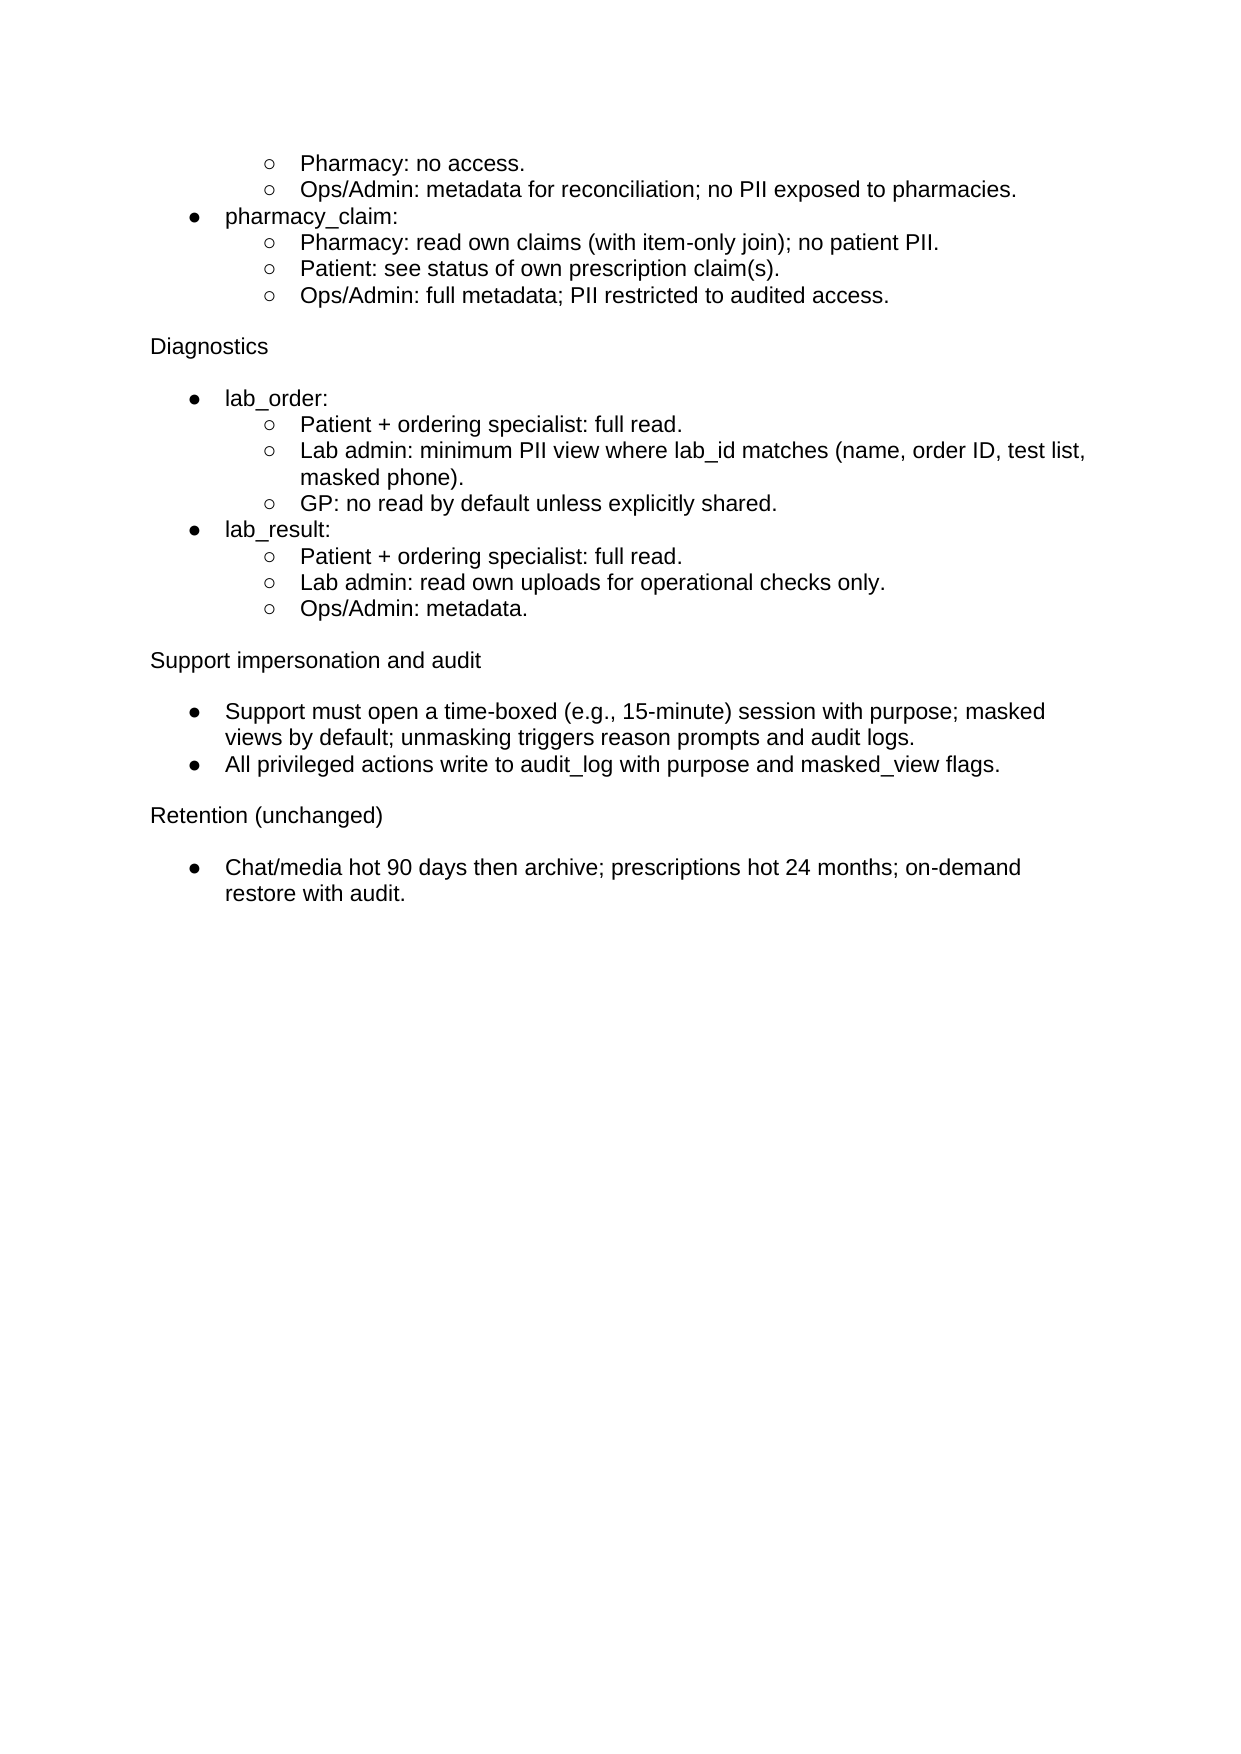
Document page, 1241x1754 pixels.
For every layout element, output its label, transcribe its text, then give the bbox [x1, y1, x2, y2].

list pharmacy_claim: [187, 203, 1090, 229]
list Ops/Admin: full metadata; PII restricted to audited access. [262, 282, 1090, 308]
list Chat/media hot 90 days then archive; prescriptions hot 24 months; on‑demand restore with audit. [187, 853, 1090, 906]
list Pharmacy: read own claims (with item‑only join); no patient PII. [262, 229, 1090, 255]
list Lab admin: minimum PII view where lab_id matches (name, order ID, test list, masked phone). [262, 437, 1090, 490]
list GP: no read by default unless explicitly shared. [262, 490, 1090, 516]
list Support must open a time‑boxed (e.g., 15‑minute) session with purpose; masked views by default; unmasking triggers reason prompts and audit logs. [187, 698, 1090, 751]
list lab_result: [187, 516, 1090, 543]
list Ops/Admin: metadata for reconciliation; no PII exposed to pharmacies. [262, 176, 1090, 203]
list Lab admin: read own uploads for operational checks only. [262, 569, 1090, 595]
list Patient + ordering specialist: full read. [262, 543, 1090, 569]
list Ops/Admin: metadata. [262, 595, 1090, 622]
text Diagnostics [150, 333, 1090, 359]
list Patient: see status of own prescription claim(s). [262, 255, 1090, 282]
list Patient + ordering specialist: full read. [262, 411, 1090, 437]
text Support impersonation and audit [150, 647, 1090, 673]
list Pharmacy: no access. [262, 150, 1090, 176]
list All privileged actions write to audit_log with purpose and masked_view flags. [187, 751, 1090, 777]
list lab_order: [187, 384, 1090, 411]
text Retention (unchanged) [150, 802, 1090, 828]
